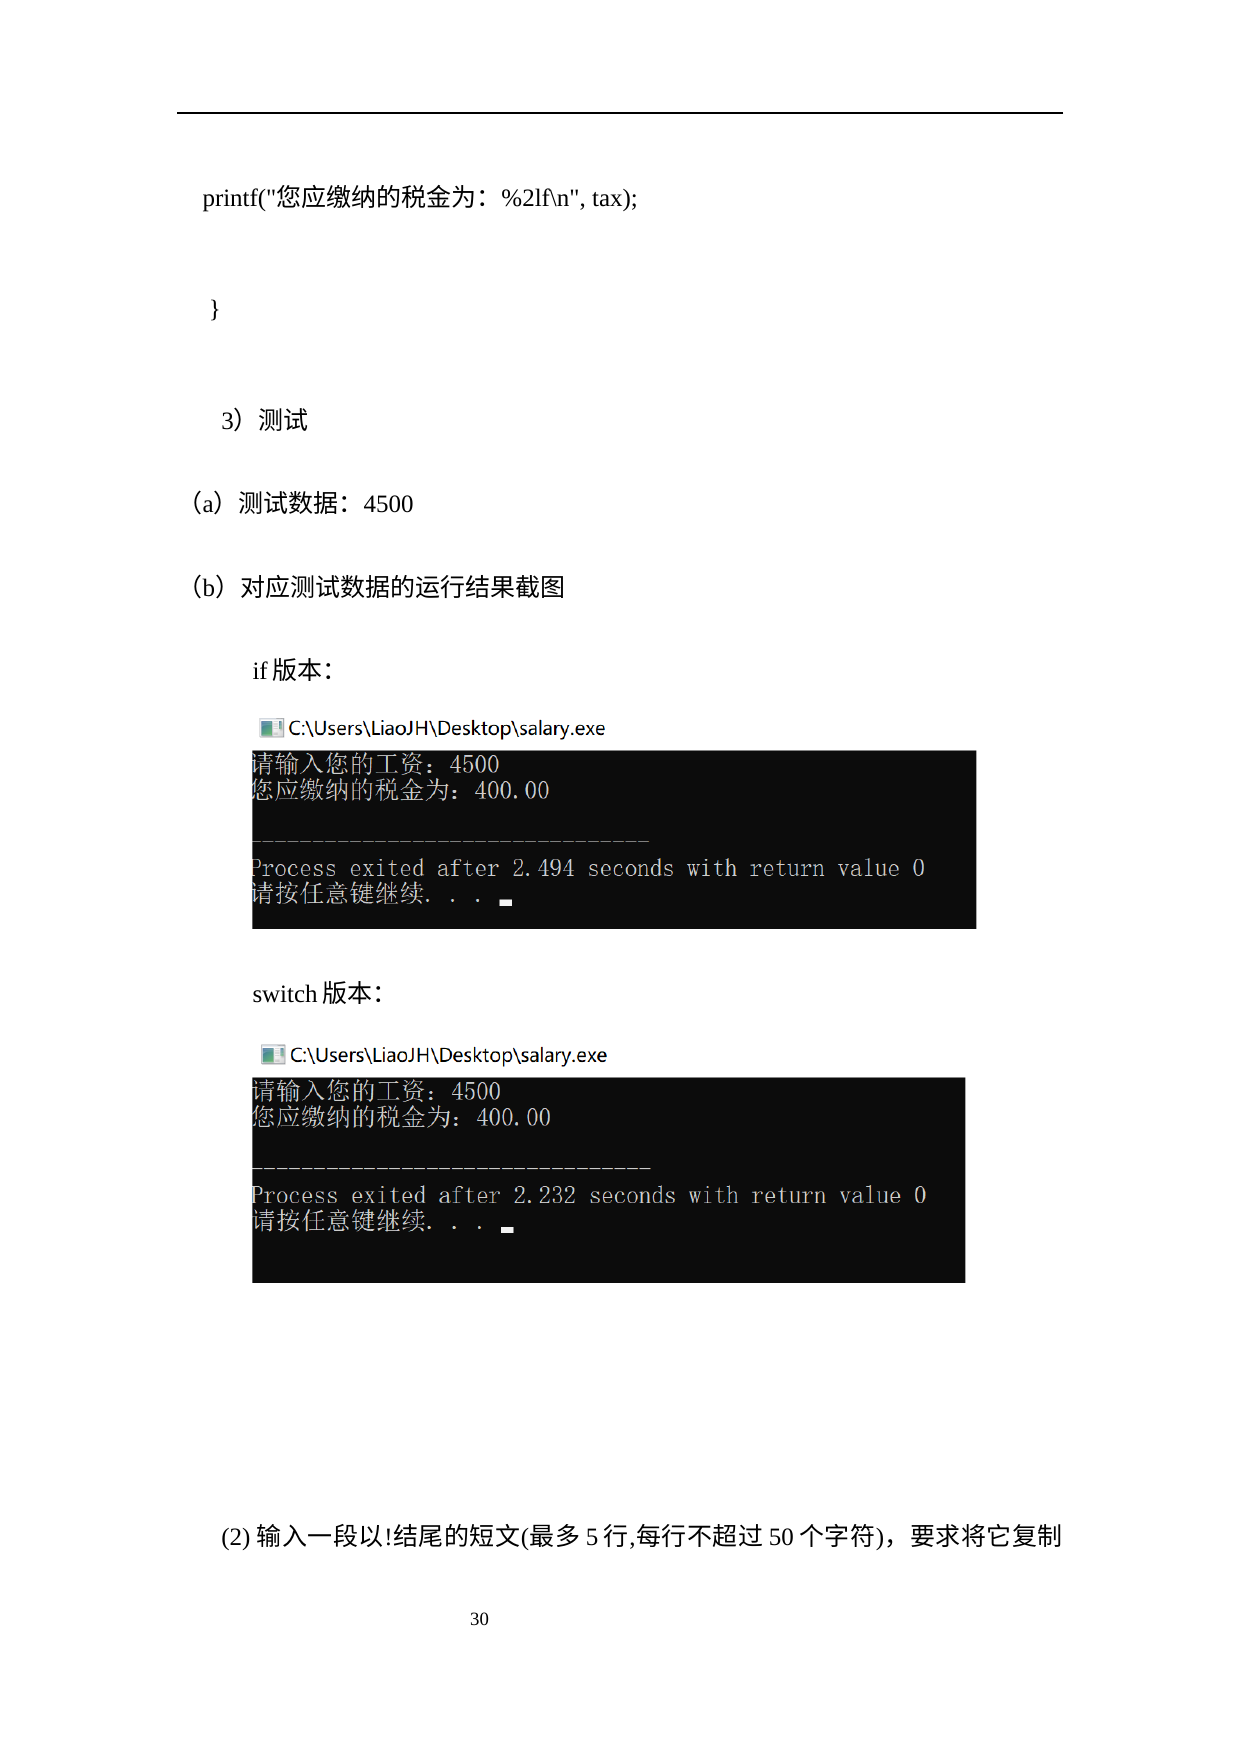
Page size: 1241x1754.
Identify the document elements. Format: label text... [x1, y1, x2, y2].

picture [252, 1042, 966, 1283]
picture [252, 718, 977, 929]
list } [177, 293, 1063, 325]
list 测试数据：4500 [177, 469, 1063, 534]
list switch版本： [252, 959, 1063, 1024]
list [177, 1502, 1063, 1567]
list printf("您应缴纳的税金为：%2lf\n", tax); [177, 163, 1063, 228]
list 对应测试数据的运行结果截图 [177, 553, 1063, 618]
list if版本： [252, 636, 1063, 701]
list 测试 [177, 386, 1063, 451]
